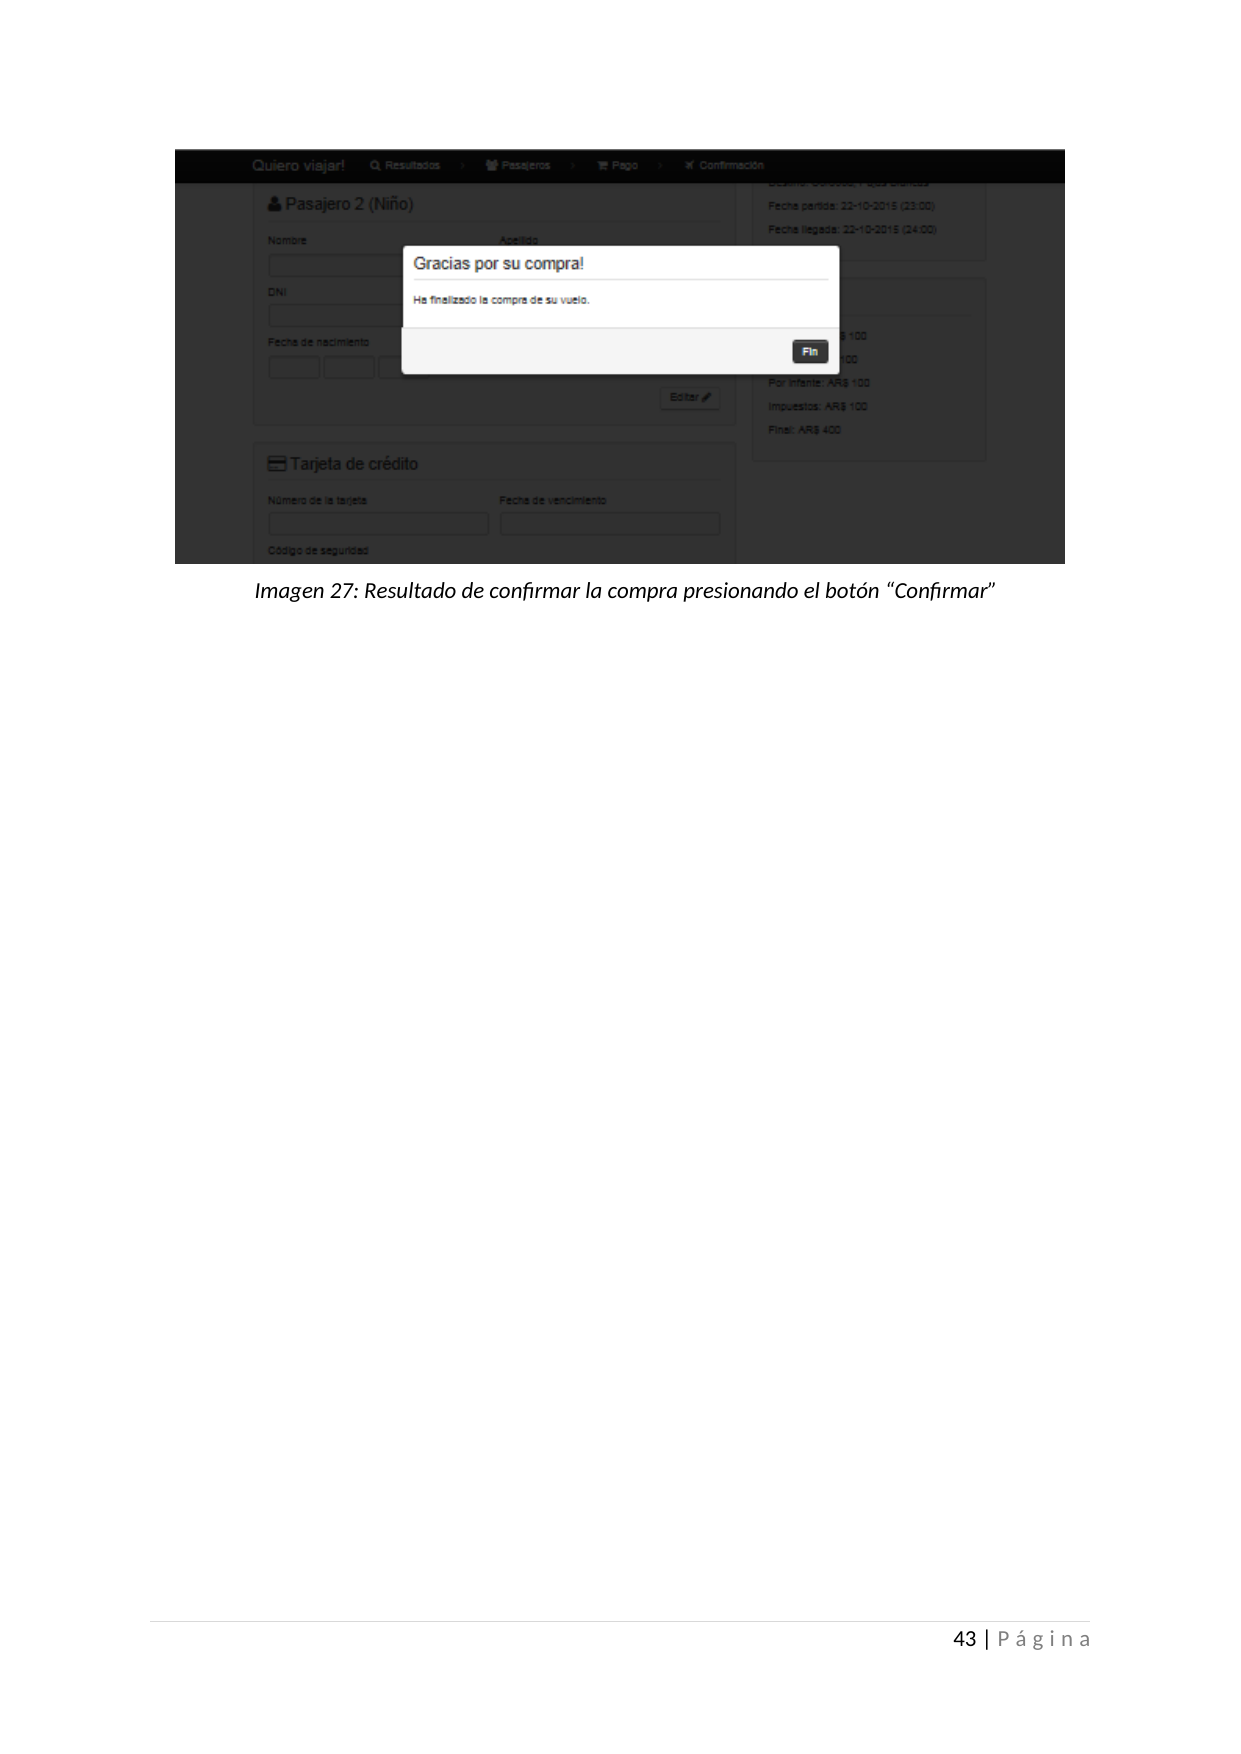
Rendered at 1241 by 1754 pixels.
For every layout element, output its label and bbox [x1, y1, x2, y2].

picture [175, 149, 1065, 564]
